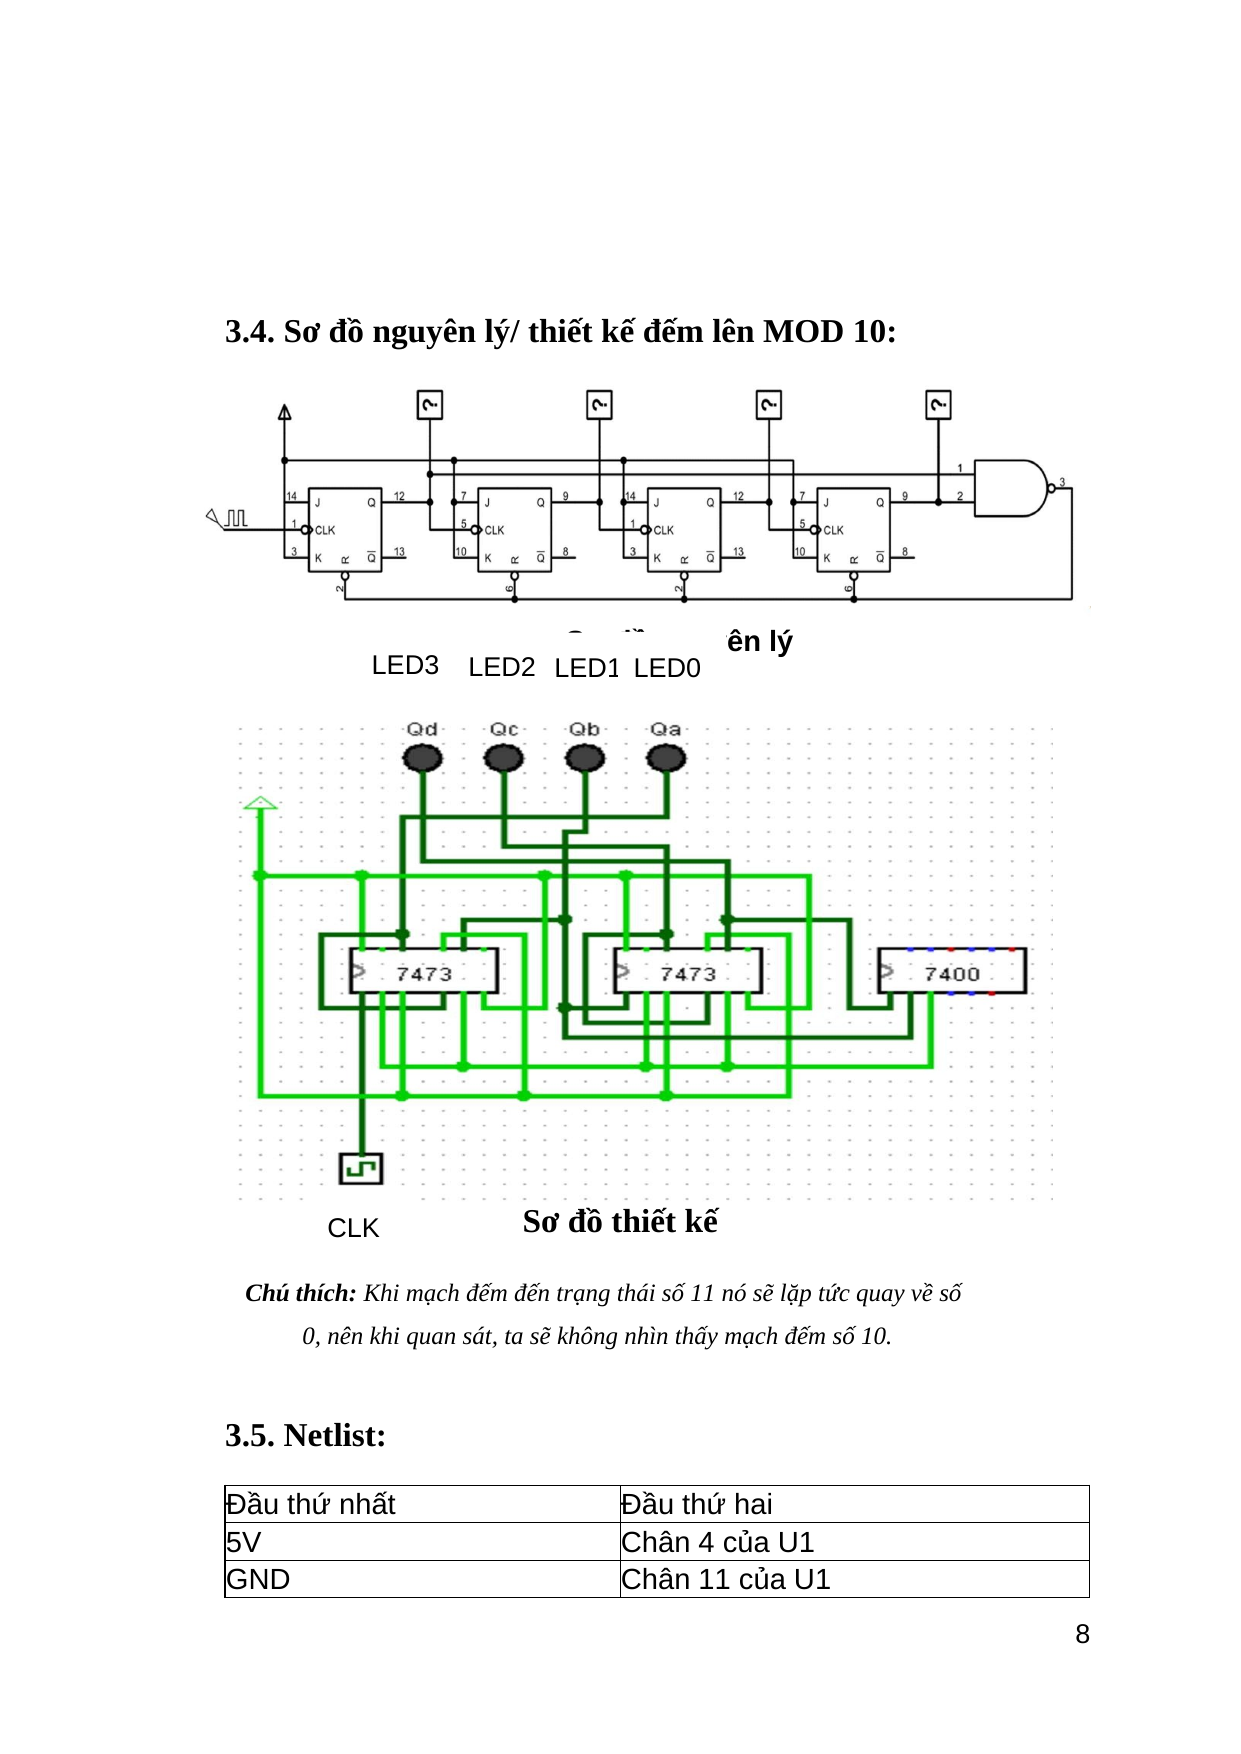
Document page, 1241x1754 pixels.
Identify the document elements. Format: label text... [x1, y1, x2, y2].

text 3.4. Sơ đồ nguyên lý/ thiết kế đếm lên MOD 10: [225, 312, 1090, 350]
text Chú thích: Khi mạch đếm đến trạng thái số 11 nó sẽ lặp tức quay về số 0, nên khi quan sát, ta sẽ không nhìn thấy mạch đếm số 10. [225, 1278, 972, 1350]
table_header Đầu thứ hai [621, 1486, 1089, 1522]
table_cell GND [226, 1561, 620, 1597]
picture [200, 371, 1091, 628]
table_cell 5V [226, 1523, 620, 1559]
text 3.5. Netlist: [150, 1415, 1090, 1453]
table_header Đầu thứ nhất [226, 1486, 620, 1522]
table_cell Chân 4 của U1 [621, 1523, 1089, 1559]
table_cell Chân 11 của U1 [621, 1561, 1089, 1597]
picture [236, 721, 1053, 1202]
